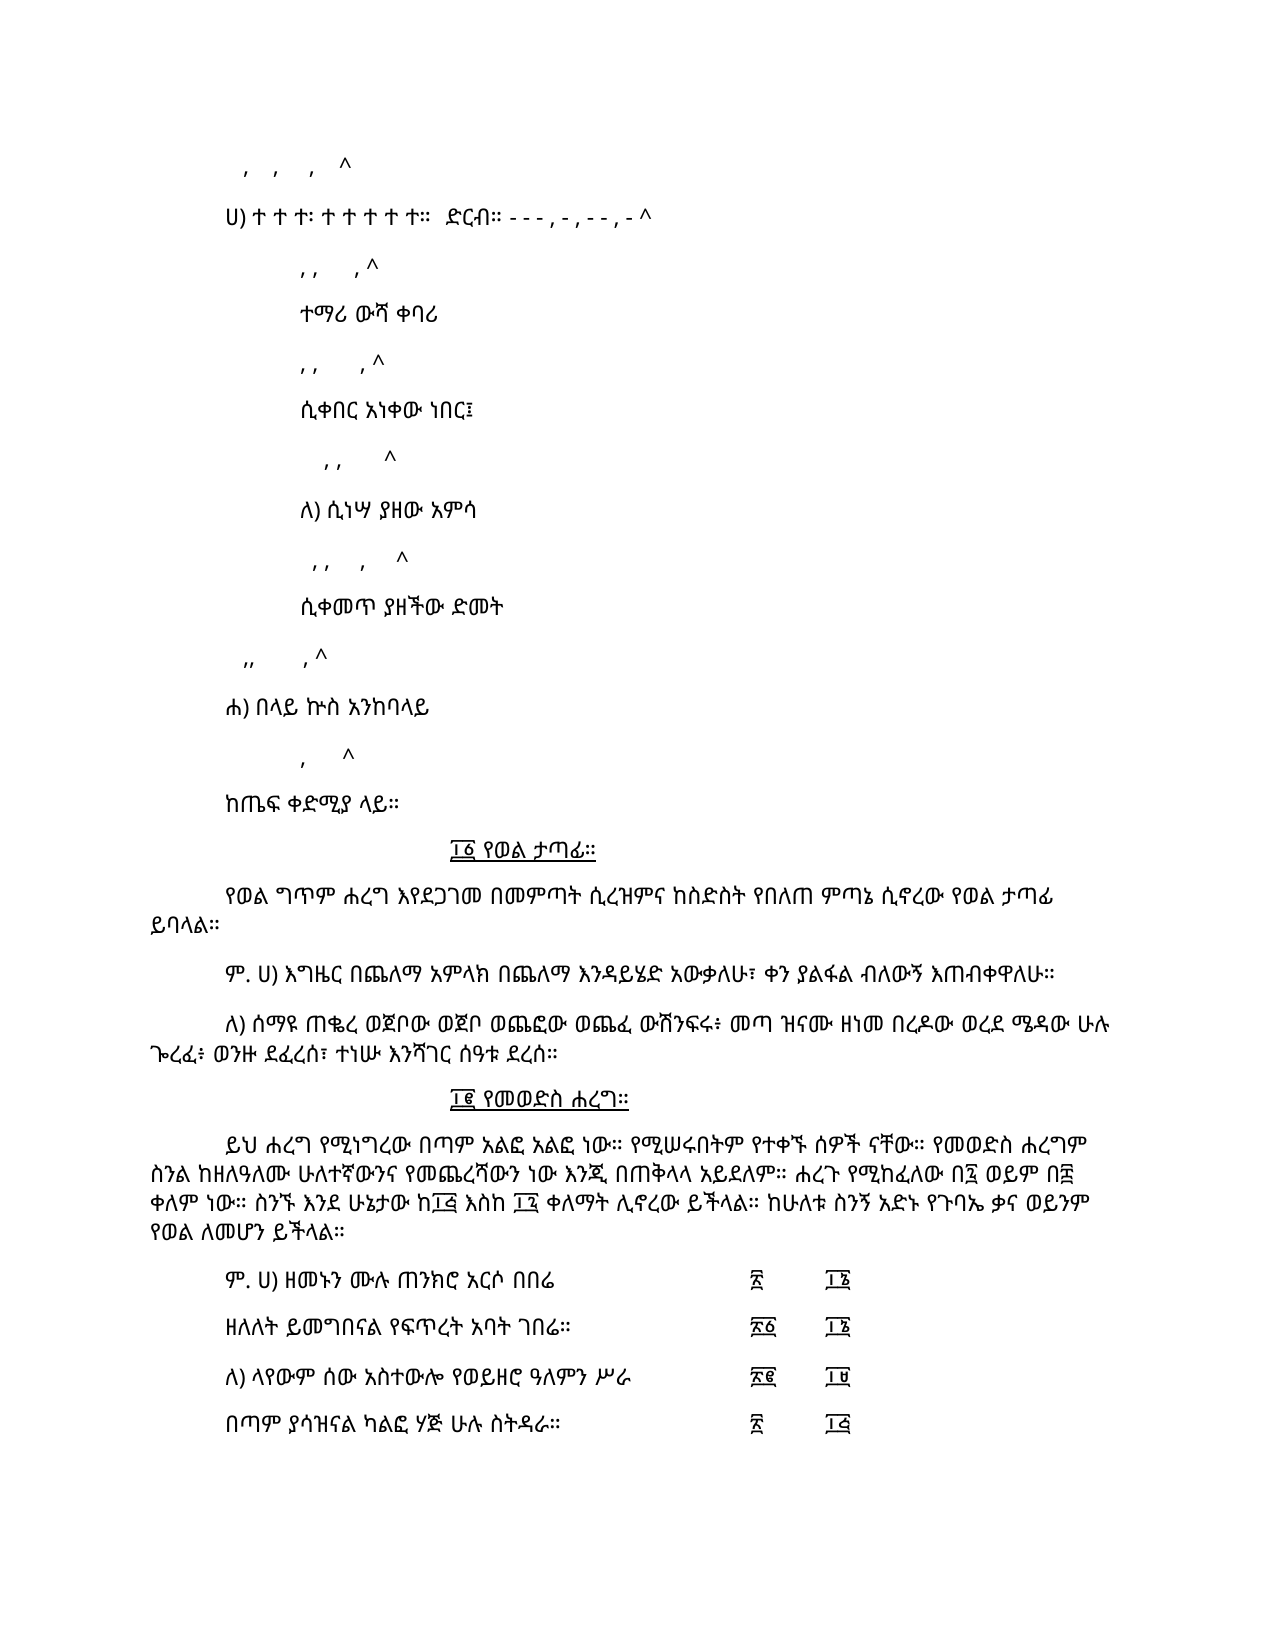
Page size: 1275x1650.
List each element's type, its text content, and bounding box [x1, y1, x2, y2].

text , , , ^ [150, 544, 1125, 575]
text , , , ^ [150, 251, 1125, 282]
text , , , ^ [150, 347, 1125, 378]
text ዘለለት ይመግበናል የፍጥረት አባት ገበሬ። ፳፩ ፲፮ [150, 1314, 1125, 1341]
text , ^ [150, 741, 1125, 772]
text ሲቀመጥ ያዘችው ድመት [150, 594, 1125, 621]
text ለ) ሰማዩ ጠቈረ ወጀቦው ወጀቦ ወጨፎው ወጨፈ ውሽንፍሩ፥ መጣ ዝናሙ ዘነመ በረዶው ወረደ ሜዳው ሁሉ ጐረፈ፥ ወንዙ ደፈረሰ፣ ተነሡ እንሻገር ሰዓቱ ደረሰ። [150, 1008, 1125, 1068]
text በጣም ያሳዝናል ካልፎ ሃጅ ሁሉ ስትዳራ። ፳ ፲፭ [150, 1411, 1125, 1437]
text ይህ ሐረግ የሚነግረው በጣም አልፎ አልፎ ነው። የሚሠሩበትም የተቀኙ ሰዎች ናቸው። የመወድስ ሐረግም ስንል ከዘለዓለሙ ሁለተኛውንና የመጨረሻውን ነው እንጂ በጠቅላላ አይደለም። ሐረጉ የሚከፈለው በ፯ ወይም በ፰ ቀለም ነው። ስንኙ እንደ ሁኔታው ከ፲፭ እስከ ፲፯ ቀለማት ሊኖረው ይችላል። ከሁለቱ ስንኝ አድኑ የጉባኤ ቃና ወይንም የወል ለመሆን ይችላል። [150, 1132, 1125, 1245]
text ም. ሀ) ዘመኑን ሙሉ ጠንክሮ አርሶ በበሬ ፳ ፲፮ [150, 1264, 1125, 1295]
text ከጤፍ ቀድሚያ ላይ። [150, 792, 1125, 818]
text ሀ) ተ ተ ተ፡ ተ ተ ተ ተ ተ። ድርብ። - - - , - , - - , - ^ [150, 200, 1125, 232]
text ፲፩ የወል ታጣፊ። [150, 837, 1125, 864]
text , , , ^ [150, 150, 1125, 181]
text ለ) ሲነሣ ያዘው አምሳ [150, 494, 1125, 525]
text የወል ግጥም ሐረግ እየደጋገመ በመምጣት ሲረዝምና ከስድስት የበለጠ ምጣኔ ሲኖረው የወል ታጣፊ ይባላል። [150, 883, 1125, 939]
text ሐ) በላይ ኵስ አንከባላይ [150, 691, 1125, 722]
text ም. ሀ) እግዜር በጨለማ አምላክ በጨለማ እንዳይሄድ አውቃለሁ፣ ቀን ያልፋል ብለውኝ እጠብቀዋለሁ። [150, 957, 1125, 989]
text , , ^ [150, 443, 1125, 474]
text ፲፪ የመወድስ ሐረግ። [150, 1087, 1125, 1113]
text ለ) ላየውም ሰው አስተውሎ የወይዘሮ ዓለምን ሥራ ፳፪ ፲፱ [150, 1360, 1125, 1392]
text ,, , ^ [150, 640, 1125, 672]
text ተማሪ ውሻ ቀባሪ [150, 301, 1125, 328]
text ሲቀበር አነቀው ነበር፤ [150, 397, 1125, 424]
